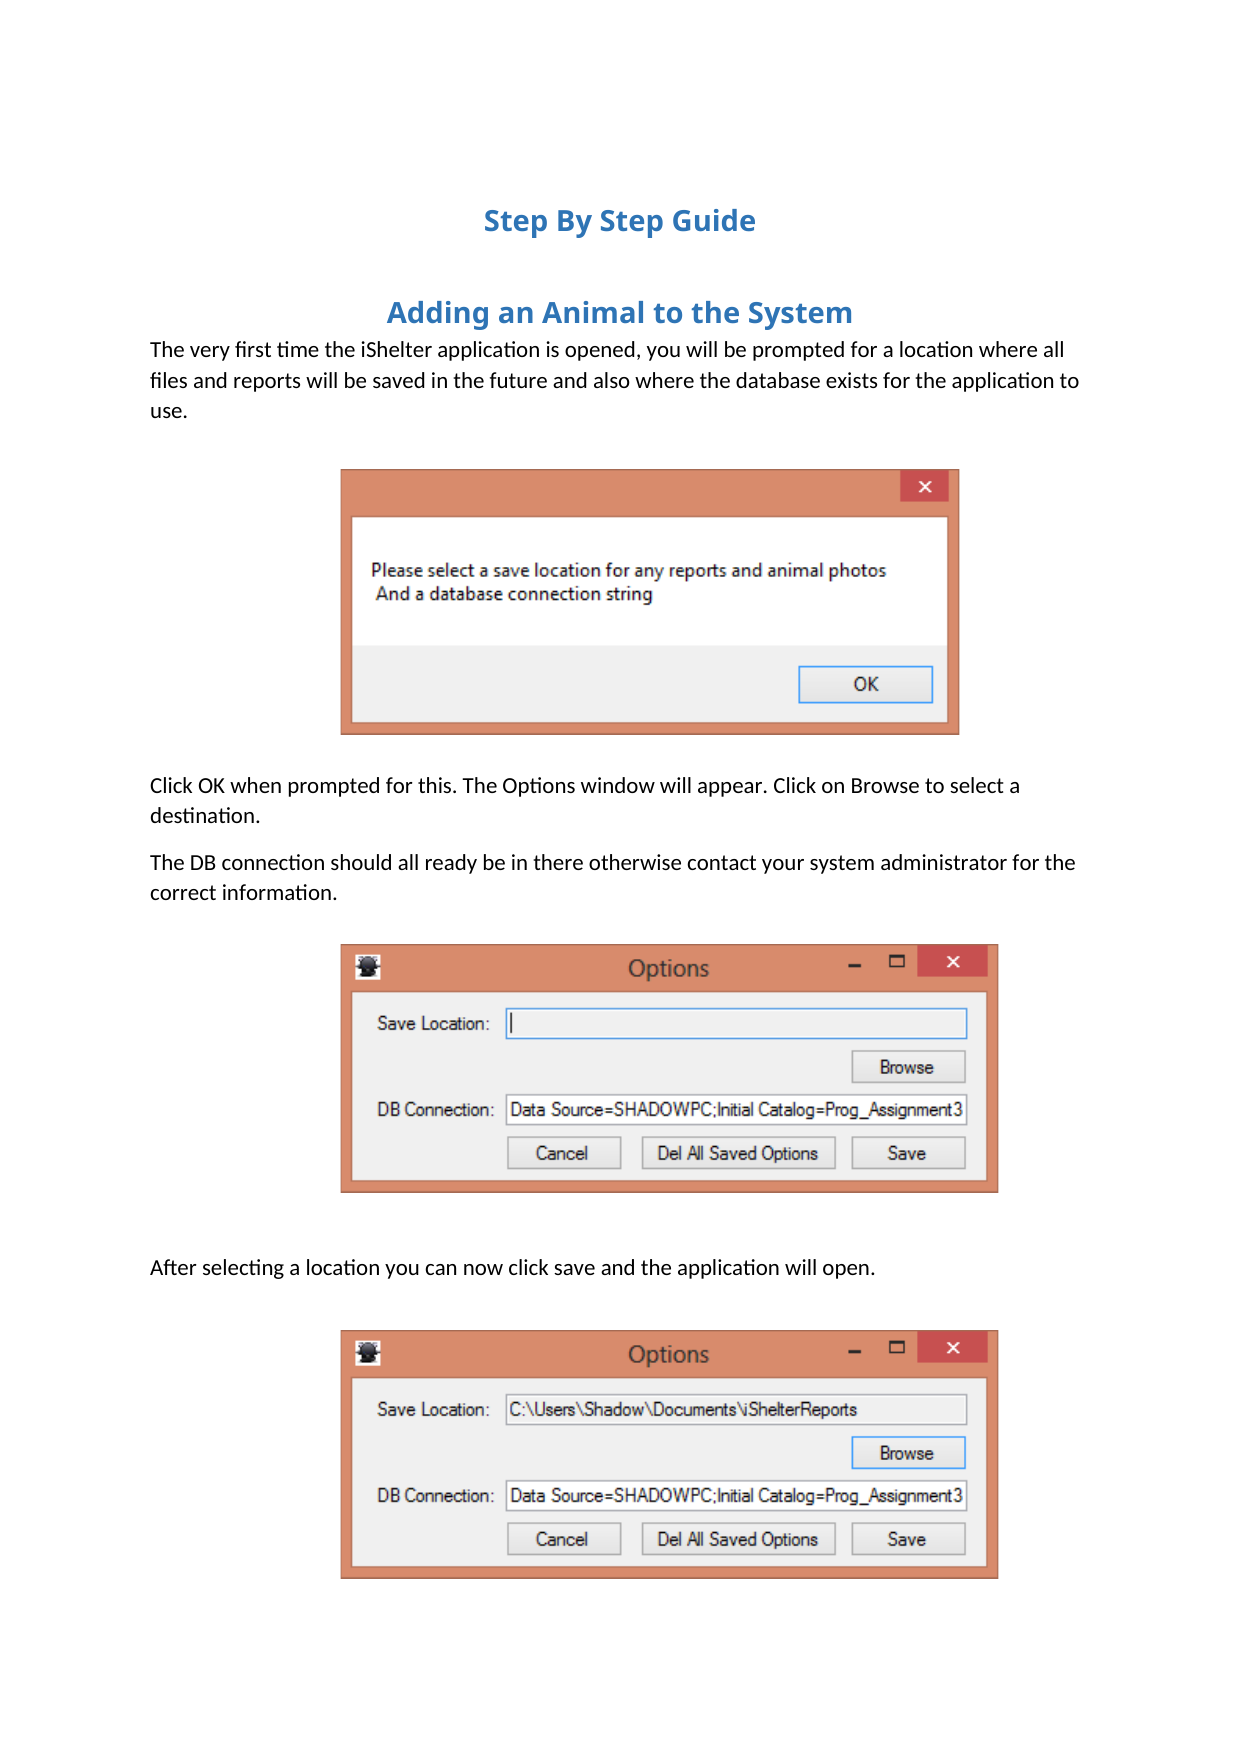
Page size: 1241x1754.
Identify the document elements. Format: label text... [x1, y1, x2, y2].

subtitle Step By Step Guide [150, 200, 1090, 240]
text The very first time the iShelter application is opened, you will be prompted for a location where all files and reports will be saved in the future and also where the database exists for the application to use. [150, 336, 1090, 424]
picture [340, 469, 960, 735]
text Click OK when prompted for this. The Options window will appear. Click on Browse to select a destination. [150, 771, 1090, 829]
picture [340, 1330, 999, 1579]
picture [340, 944, 999, 1193]
text The DB connection should all ready be in there otherwise contact your system administrator for the correct information. [150, 848, 1090, 906]
subtitle Adding an Animal to the System [150, 293, 1090, 332]
text After selecting a location you can now click save and the application will open. [150, 1253, 1090, 1281]
